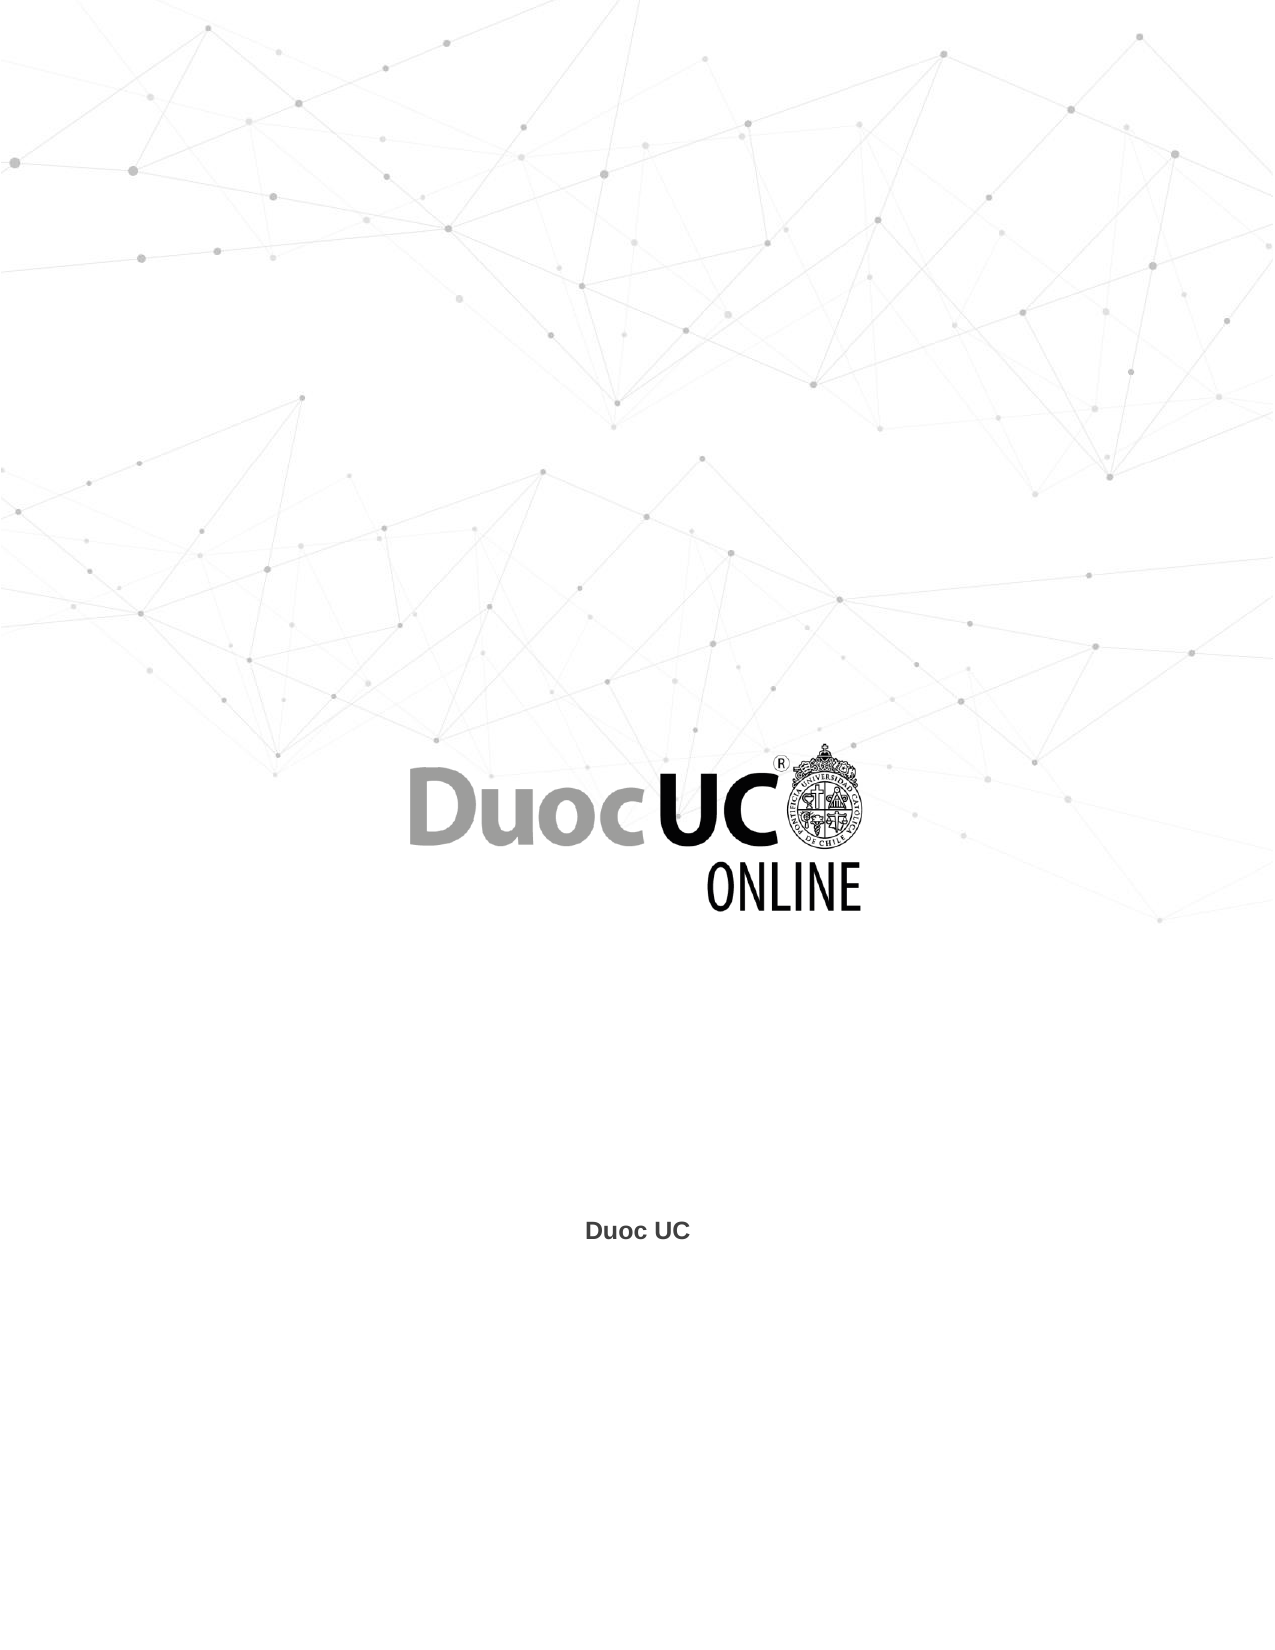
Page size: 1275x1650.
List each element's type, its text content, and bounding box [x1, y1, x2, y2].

text Duoc UC [113, 1216, 690, 1245]
picture [1, 0, 1273, 928]
